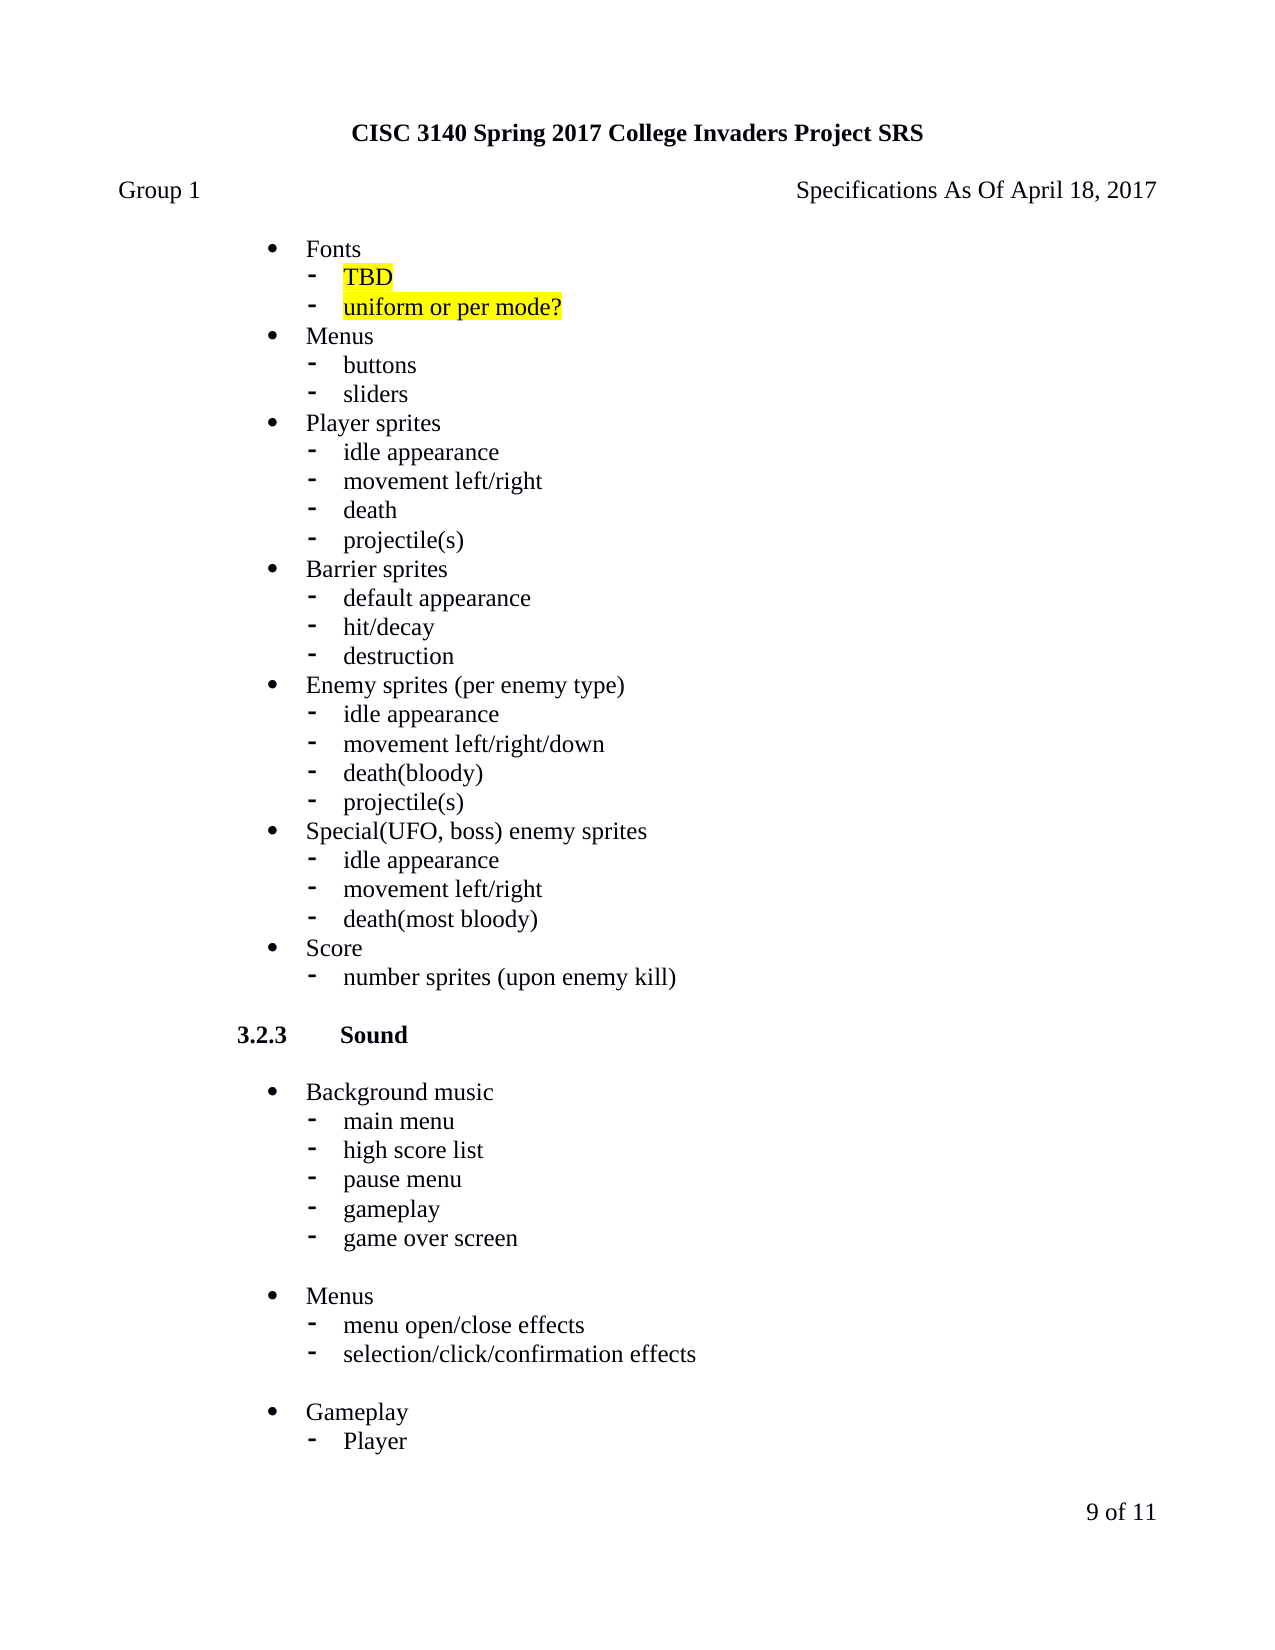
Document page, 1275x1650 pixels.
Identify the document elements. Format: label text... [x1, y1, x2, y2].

list idle appearance [306, 437, 1157, 466]
list Menus [268, 321, 1157, 350]
list Special(UFO, boss) enemy sprites [268, 816, 1157, 845]
list projectile(s) [306, 525, 1157, 554]
list Fonts [268, 234, 1157, 262]
list death [306, 496, 1157, 525]
list death(most bloody) [306, 904, 1157, 933]
list Score [268, 933, 1157, 962]
list Player sprites [268, 408, 1157, 437]
list Background music [268, 1077, 1157, 1106]
list buttons [306, 350, 1157, 379]
list TBD [306, 262, 1157, 292]
list movement left/right [306, 874, 1157, 904]
list Barrier sprites [268, 554, 1157, 583]
list sliders [306, 379, 1157, 408]
list gameplay [306, 1194, 1157, 1223]
list Sound [231, 1020, 1157, 1048]
list main menu [306, 1106, 1157, 1135]
list Gameplay [268, 1397, 1157, 1426]
list game over screen [306, 1223, 1157, 1252]
list hit/decay [306, 612, 1157, 641]
list high score list [306, 1135, 1157, 1164]
list selection/click/confirmation effects [306, 1339, 1157, 1368]
list pause menu [306, 1164, 1157, 1194]
list Player [306, 1426, 1157, 1455]
list movement left/right [306, 466, 1157, 496]
list death(bloody) [306, 758, 1157, 787]
list destruction [306, 641, 1157, 671]
list idle appearance [306, 699, 1157, 729]
list idle appearance [306, 845, 1157, 874]
list Menus [268, 1281, 1157, 1310]
list number sprites (upon enemy kill) [306, 962, 1157, 991]
list Enemy sprites (per enemy type) [268, 671, 1157, 699]
list default appearance [306, 583, 1157, 612]
list menu open/close effects [306, 1310, 1157, 1339]
list movement left/right/down [306, 729, 1157, 758]
list uniform or per mode? [306, 292, 1157, 321]
list projectile(s) [306, 787, 1157, 816]
